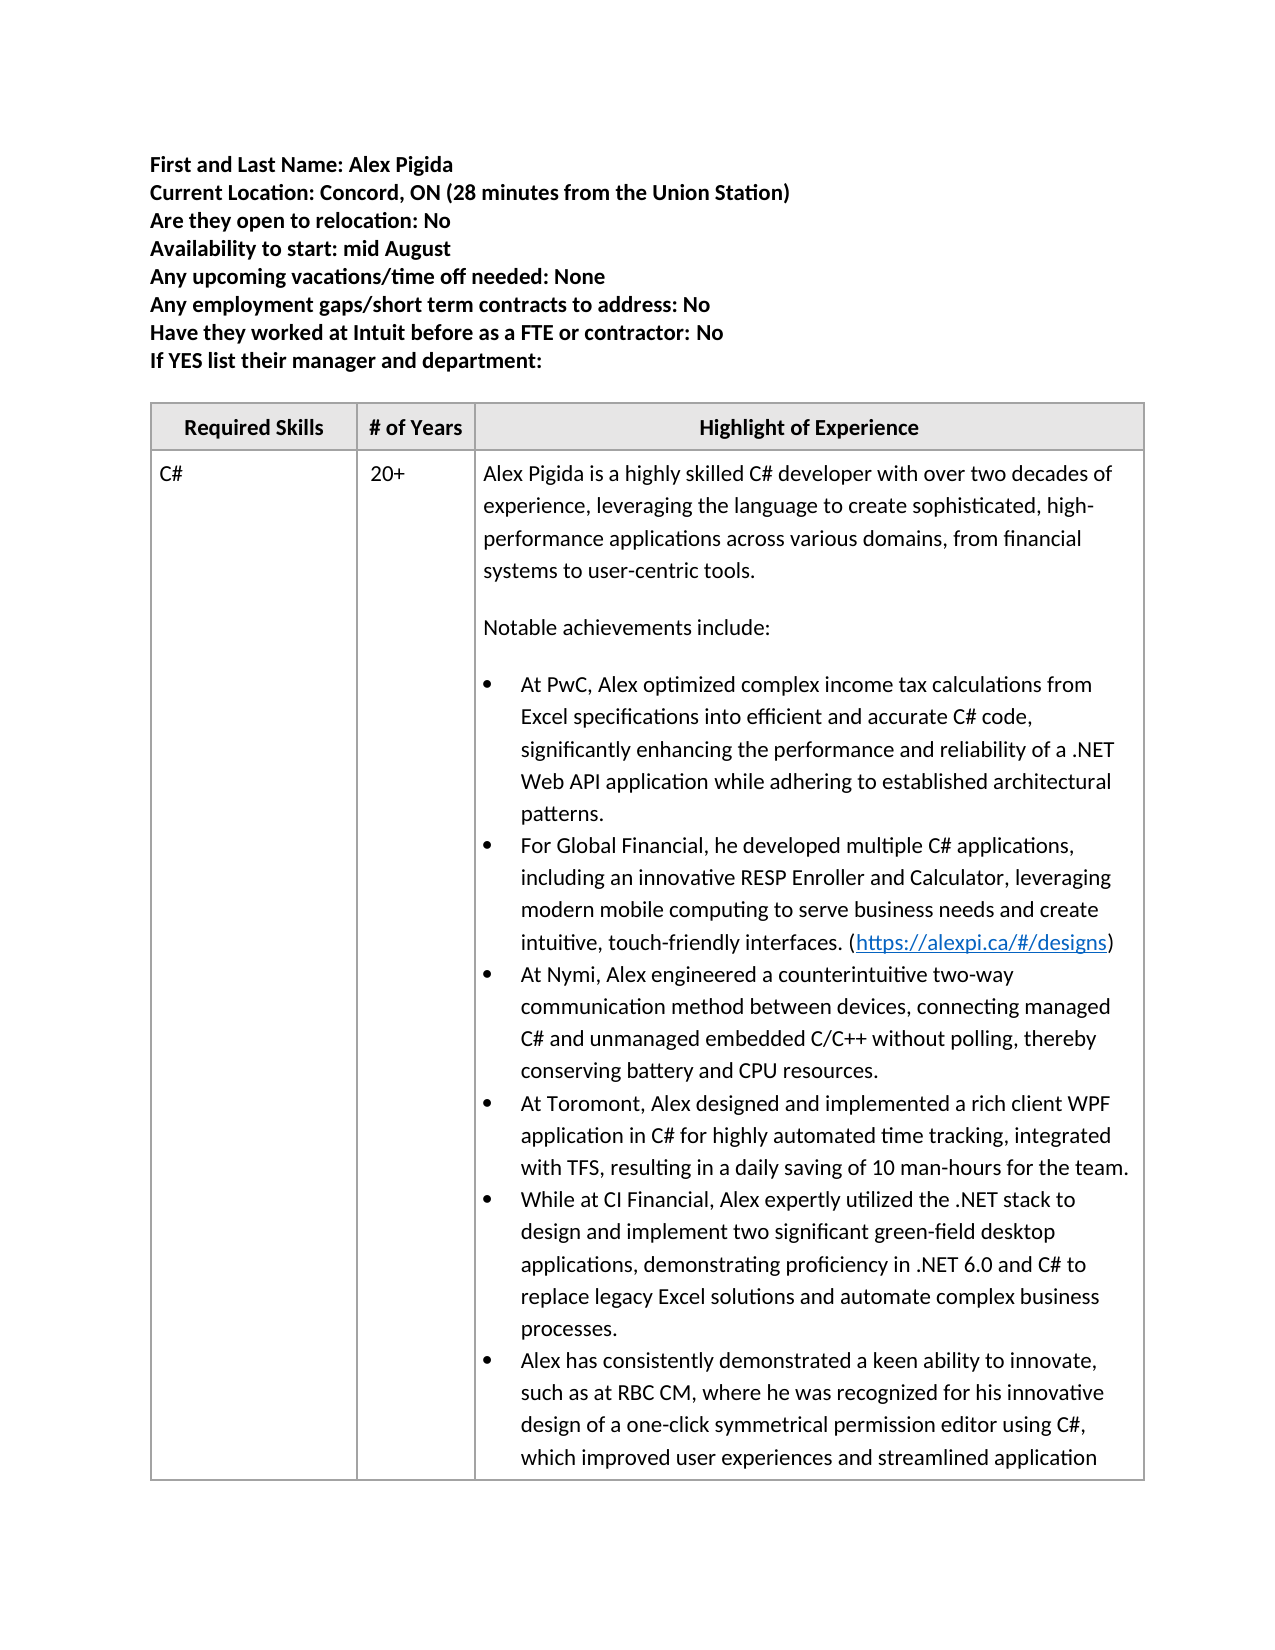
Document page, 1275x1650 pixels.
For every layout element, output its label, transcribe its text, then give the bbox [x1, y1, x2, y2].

text Availability to start: mid August [150, 234, 1125, 262]
table_header # of Years [358, 404, 474, 449]
text First and Last Name: Alex Pigida [150, 150, 1125, 178]
text Current Location: Concord, ON (28 minutes from the Union Station) Are they open to relocation: No [150, 178, 1125, 234]
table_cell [476, 451, 1143, 1479]
table_header Required Skills [152, 404, 356, 449]
text Any employment gaps/short term contracts to address: No [150, 290, 1125, 318]
table_cell C# [152, 451, 356, 1479]
text Have they worked at Intuit before as a FTE or contractor: No If YES list their manager and department: [150, 318, 1125, 374]
text Any upcoming vacations/time off needed: None [150, 262, 1125, 290]
table_header Highlight of Experience [476, 404, 1143, 449]
table_cell 20+ [358, 451, 474, 1479]
